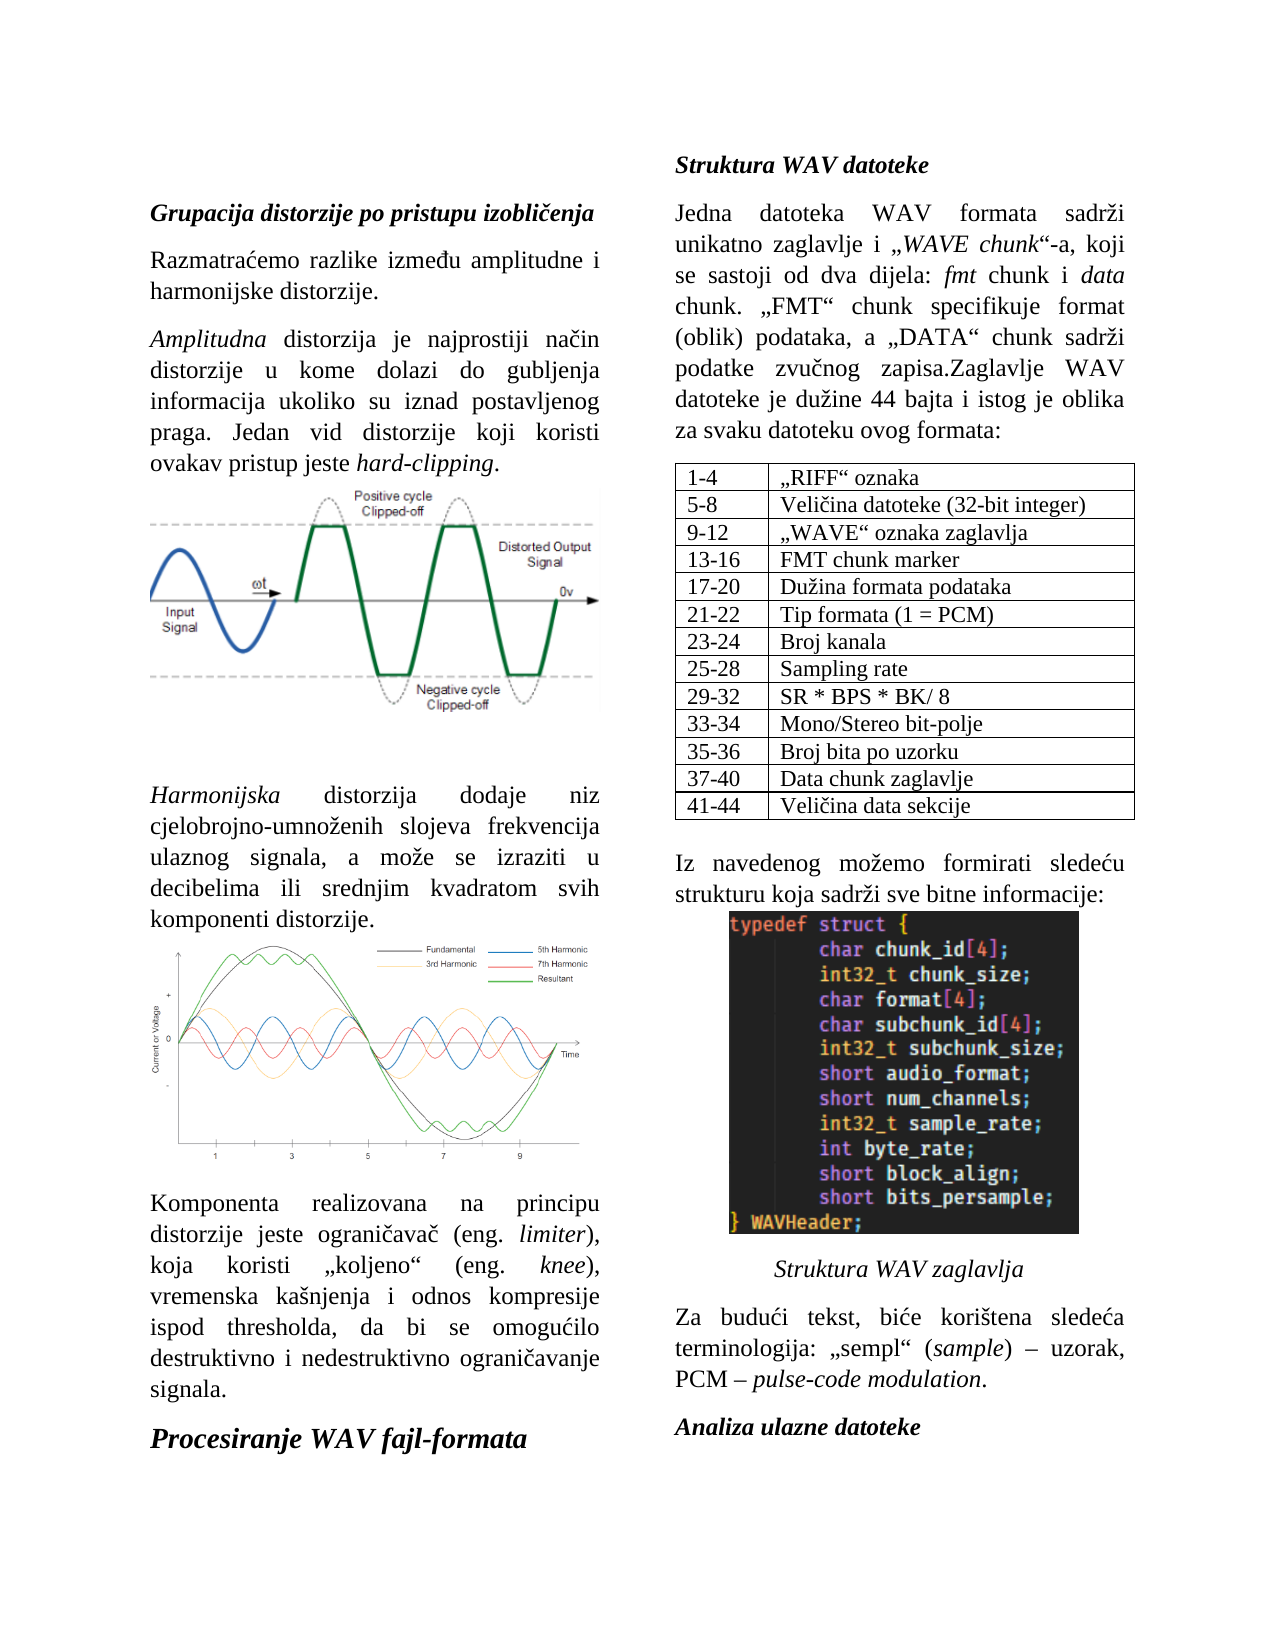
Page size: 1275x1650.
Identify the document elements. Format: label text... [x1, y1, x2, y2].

table_cell 17-20 [676, 573, 768, 600]
text Iz navedenog možemo formirati sledeću strukturu koja sadrži sve bitne informacije: [675, 820, 1125, 908]
table_cell 5-8 [676, 491, 768, 517]
picture [144, 942, 595, 1167]
text Procesiranje WAV fajl-formata [150, 1422, 600, 1455]
table_cell Mono/Stereo bit-polje [769, 710, 1134, 737]
table_cell SR * BPS * BK/ 8 [769, 683, 1134, 709]
table_cell Data chunk zaglavlje [769, 765, 1134, 791]
table_cell Sampling rate [769, 656, 1134, 682]
table_cell 13-16 [676, 546, 768, 572]
table_cell 41-44 [676, 793, 768, 819]
table_cell 29-32 [676, 683, 768, 709]
table_cell Veličina data sekcije [769, 793, 1134, 819]
text Analiza ulazne datoteke [675, 1412, 1125, 1441]
text Harmonijska distorzija dodaje niz cjelobrojno-umnoženih slojeva frekvencija ulaznog signala, a može se izraziti u decibelima ili srednjim kvadratom svih komponenti distorzije. [150, 780, 600, 933]
table_cell Tip formata (1 = PCM) [769, 601, 1134, 627]
table_cell FMT chunk marker [769, 546, 1134, 572]
table_header „RIFF“ oznaka [769, 464, 1134, 490]
text Grupacija distorzije po pristupu izobličenja [150, 198, 600, 226]
text Struktura WAV datoteke [675, 150, 1125, 179]
table_header 1-4 [676, 464, 768, 490]
table_cell 25-28 [676, 656, 768, 682]
table_cell Broj bita po uzorku [769, 738, 1134, 764]
table_cell „WAVE“ oznaka zaglavlja [769, 519, 1134, 545]
table_cell 23-24 [676, 628, 768, 654]
text Jedna datoteka WAV formata sadrži unikatno zaglavlje i „WAVE chunk“-a, koji se sastoji od dva dijela: fmt chunk i data chunk. „FMT“ chunk specifikuje format (oblik) podataka, a „DATA“ chunk sadrži podatke zvučnog zapisa.Zaglavlje WAV datoteke je dužine 44 bajta i istog je oblika za svaku datoteku ovog formata: [675, 198, 1125, 444]
text Amplitudna distorzija je najprostiji način distorzije u kome dolazi do gubljenja informacija ukoliko su iznad postavljenog praga. Jedan vid distorzije koji koristi ovakav pristup jeste hard-clipping. [150, 324, 600, 477]
table_cell 37-40 [676, 765, 768, 791]
picture [150, 488, 600, 712]
table_cell Broj kanala [769, 628, 1134, 654]
text Razmatraćemo razlike između amplitudne i harmonijske distorzije. [150, 245, 600, 305]
picture [729, 911, 1079, 1234]
table_cell Veličina datoteke (32-bit integer) [769, 491, 1134, 517]
table_cell Dužina formata podataka [769, 573, 1134, 600]
table_cell 35-36 [676, 738, 768, 764]
text Za budući tekst, biće korištena sledeća terminologija: „sempl“ (sample) – uzorak, PCM – pulse-code modulation. [675, 1302, 1125, 1393]
table_cell 33-34 [676, 710, 768, 737]
table_cell 21-22 [676, 601, 768, 627]
table_cell 9-12 [676, 519, 768, 545]
